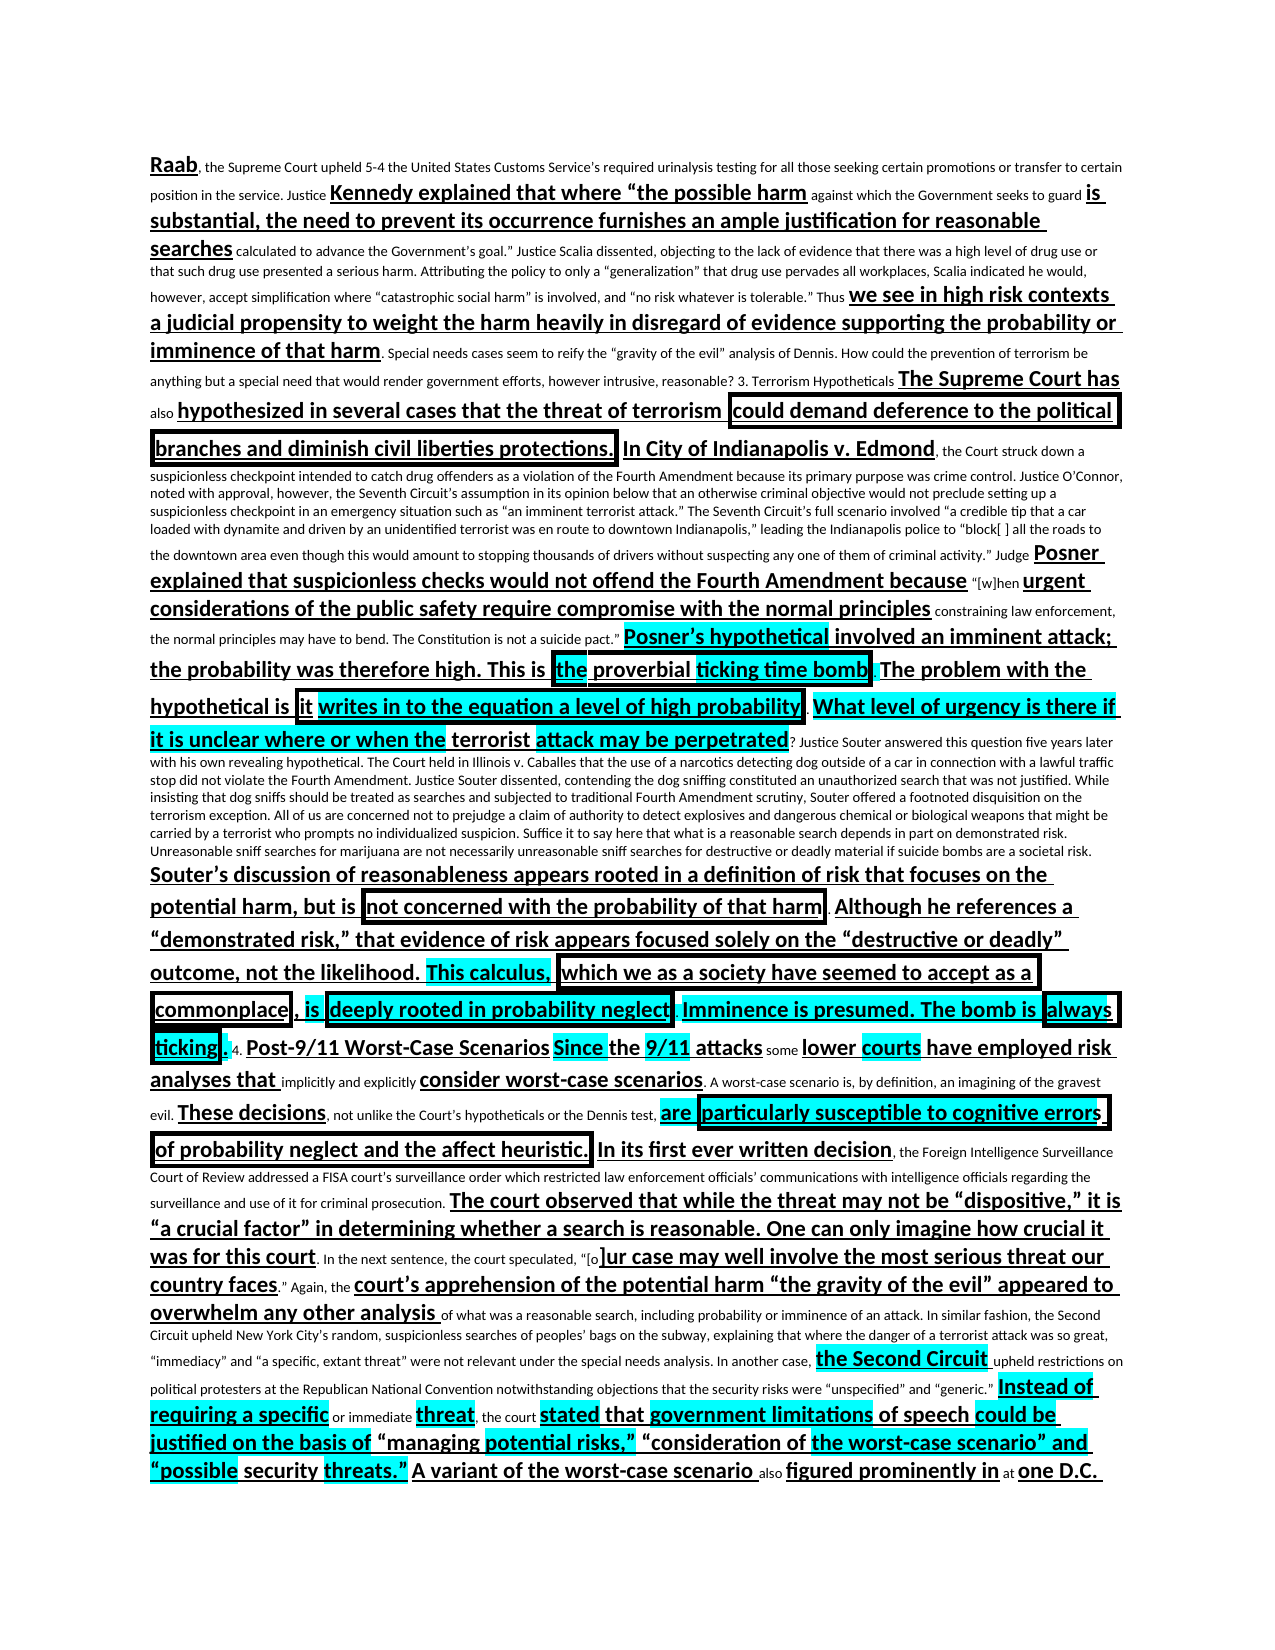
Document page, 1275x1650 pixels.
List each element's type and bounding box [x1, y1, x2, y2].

text [150, 150, 1125, 1484]
